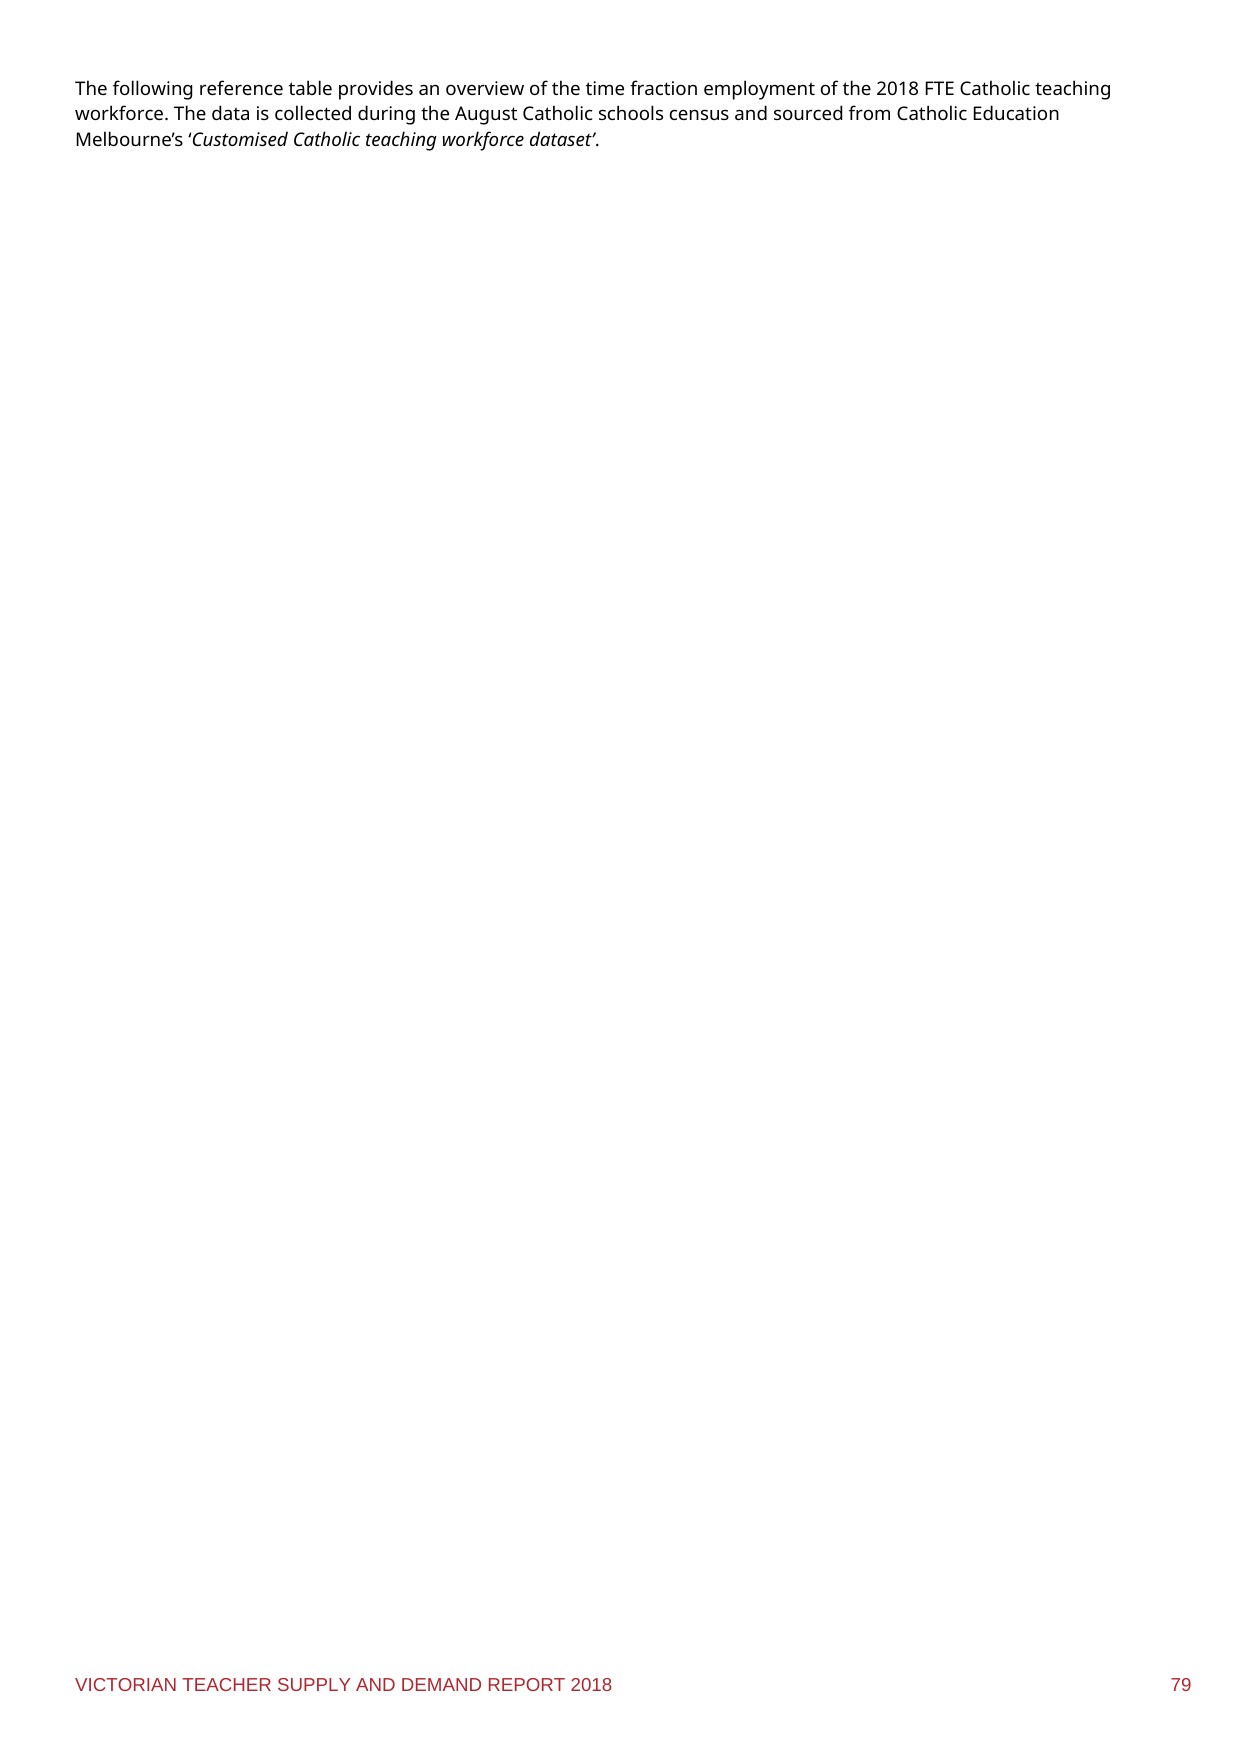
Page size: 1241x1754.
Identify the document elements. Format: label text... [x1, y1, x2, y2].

text The following reference table provides an overview of the time fraction employment of the 2018 FTE Catholic teaching workforce. The data is collected during the August Catholic schools census and sourced from Catholic Education Melbourne’s ‘Customised Catholic teaching workforce dataset’. [75, 75, 1122, 152]
